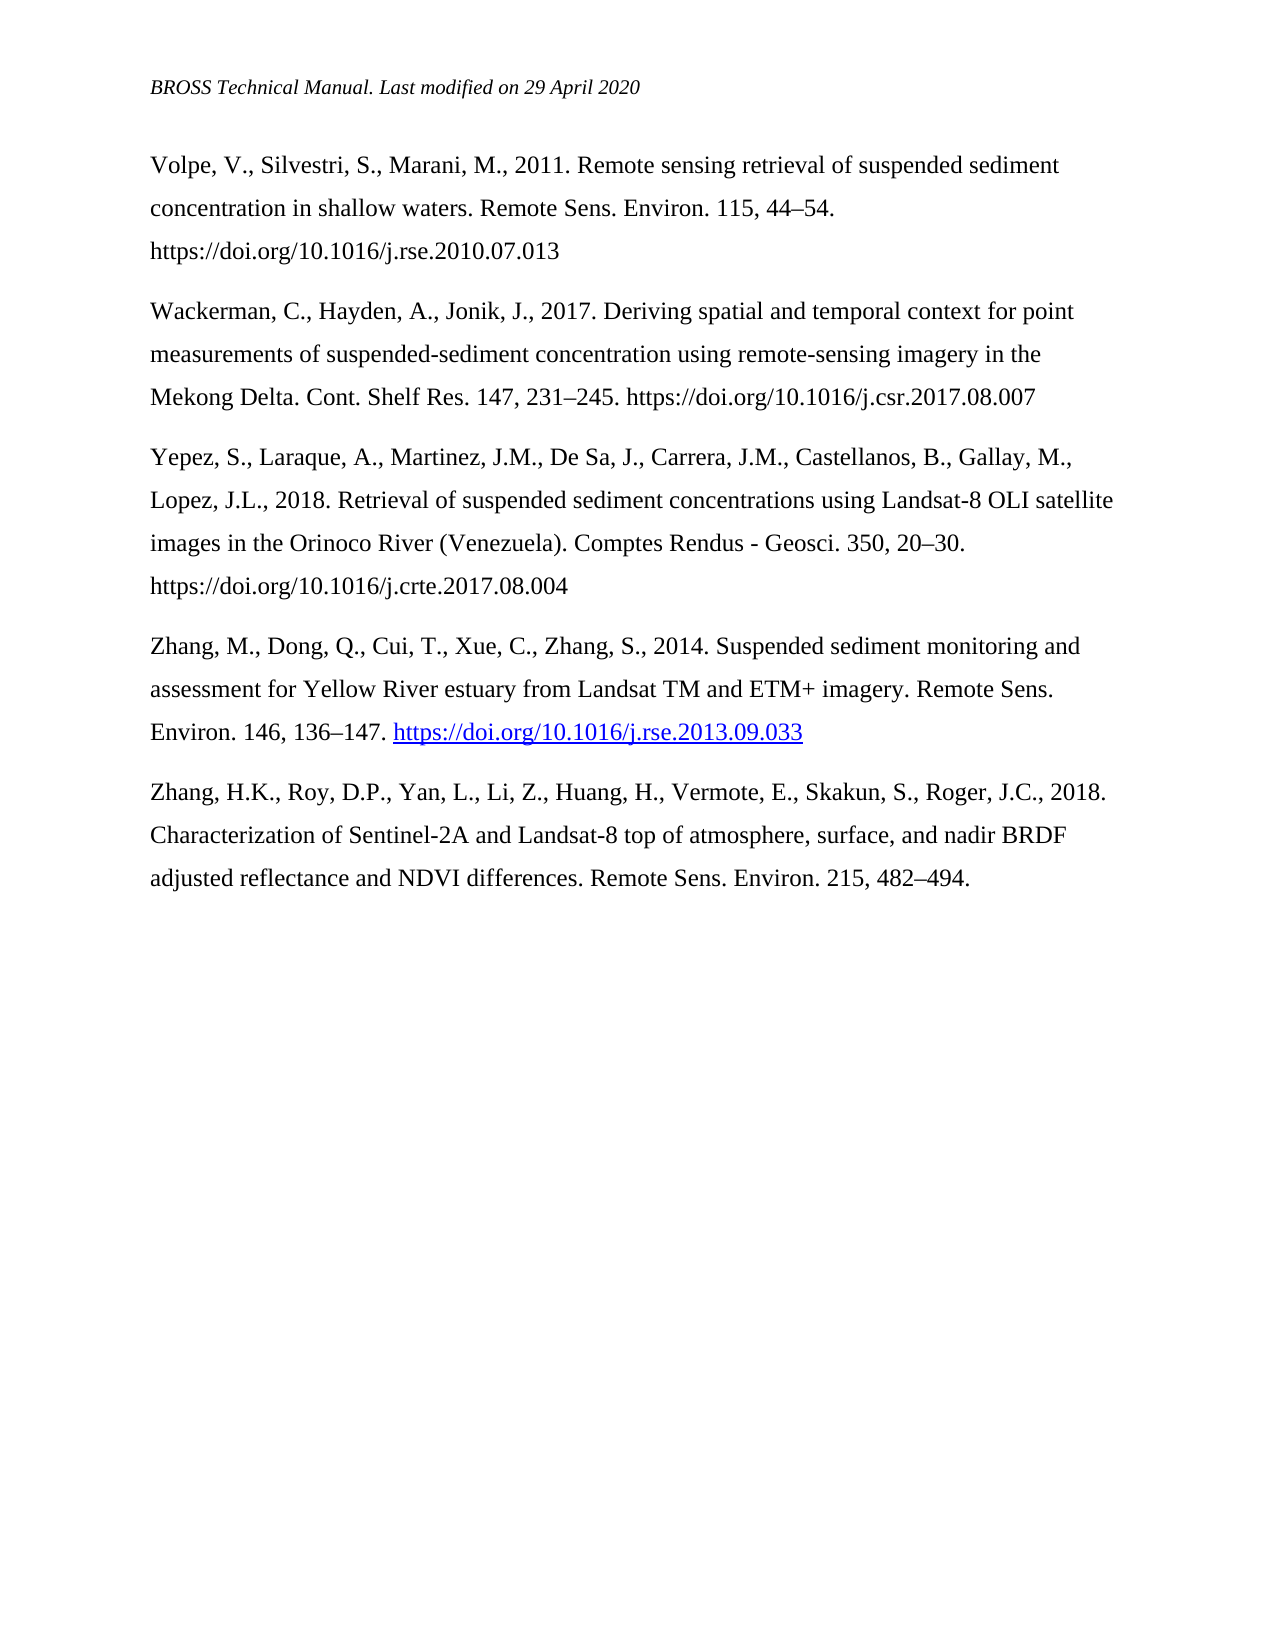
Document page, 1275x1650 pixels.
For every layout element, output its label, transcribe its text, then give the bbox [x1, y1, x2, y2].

text Yepez, S., Laraque, A., Martinez, J.M., De Sa, J., Carrera, J.M., Castellanos, B., Gallay, M., Lopez, J.L., 2018. Retrieval of suspended sediment concentrations using Landsat-8 OLI satellite images in the Orinoco River (Venezuela). Comptes Rendus - Geosci. 350, 20–30. https://doi.org/10.1016/j.crte.2017.08.004 [150, 442, 1125, 600]
text Wackerman, C., Hayden, A., Jonik, J., 2017. Deriving spatial and temporal context for point measurements of suspended-sediment concentration using remote-sensing imagery in the Mekong Delta. Cont. Shelf Res. 147, 231–245. https://doi.org/10.1016/j.csr.2017.08.007 [150, 296, 1125, 411]
text Volpe, V., Silvestri, S., Marani, M., 2011. Remote sensing retrieval of suspended sediment concentration in shallow waters. Remote Sens. Environ. 115, 44–54. https://doi.org/10.1016/j.rse.2010.07.013 [150, 150, 1125, 265]
text Zhang, H.K., Roy, D.P., Yan, L., Li, Z., Huang, H., Vermote, E., Skakun, S., Roger, J.C., 2018. Characterization of Sentinel-2A and Landsat-8 top of atmosphere, surface, and nadir BRDF adjusted reflectance and NDVI differences. Remote Sens. Environ. 215, 482–494. [150, 777, 1125, 892]
text Zhang, M., Dong, Q., Cui, T., Xue, C., Zhang, S., 2014. Suspended sediment monitoring and assessment for Yellow River estuary from Landsat TM and ETM+ imagery. Remote Sens. Environ. 146, 136–147. https://doi.org/10.1016/j.rse.2013.09.033 [150, 631, 1125, 746]
